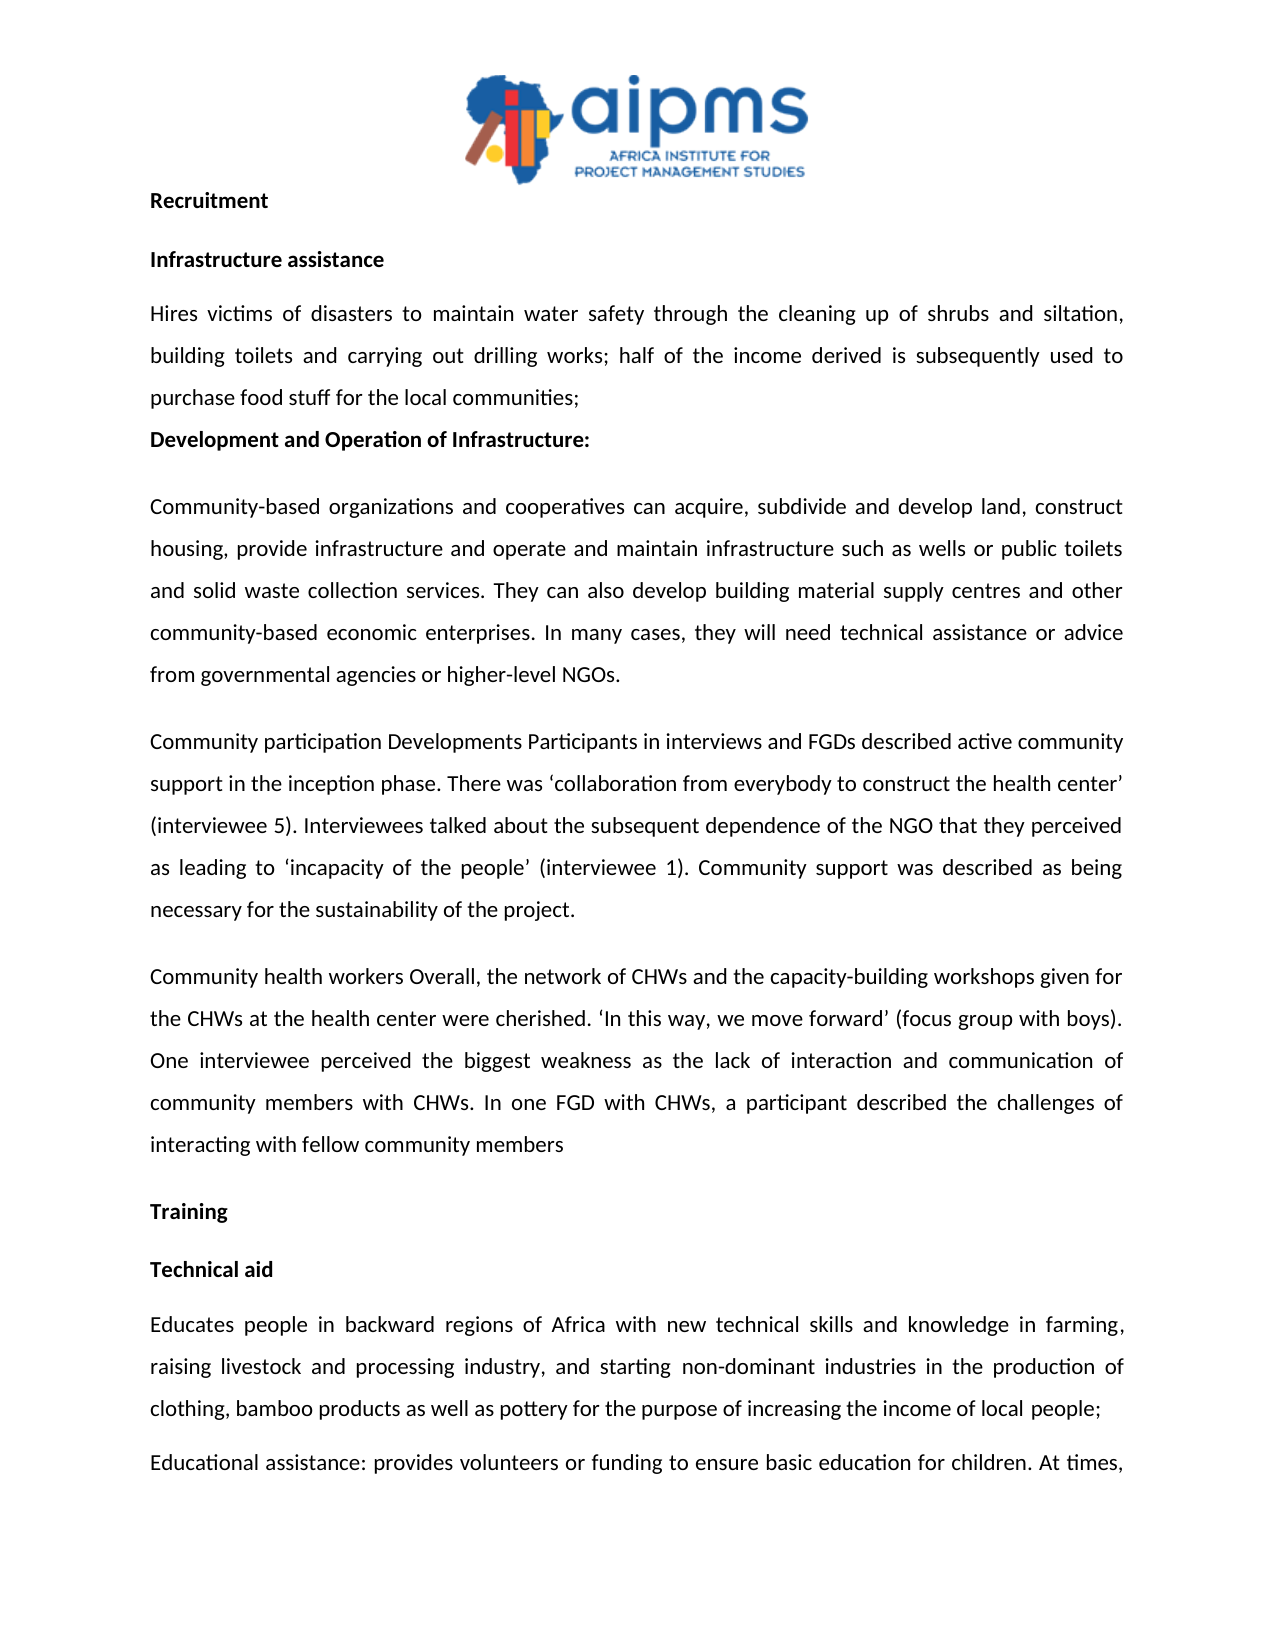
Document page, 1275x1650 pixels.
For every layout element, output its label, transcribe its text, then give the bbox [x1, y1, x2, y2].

text Technical aid [150, 1256, 1125, 1283]
text Community health workers Overall, the network of CHWs and the capacity-building workshops given for the CHWs at the health center were cherished. ‘In this way, we move forward’ (focus group with boys). One interviewee perceived the biggest weakness as the lack of interaction and communication of community members with CHWs. In one FGD with CHWs, a participant described the challenges of interacting with fellow community members [150, 962, 1125, 1158]
picture [465, 75, 810, 187]
text Training [150, 1197, 1125, 1225]
text Development and Operation of Infrastructure: [150, 425, 1125, 453]
text Community participation Developments Participants in interviews and FGDs described active community support in the inception phase. There was ‘collaboration from everybody to construct the health center’ (interviewee 5). Interviewees talked about the subsequent dependence of the NGO that they perceived as leading to ‘incapacity of the people’ (interviewee 1). Community support was described as being necessary for the sustainability of the project. [150, 727, 1125, 923]
text Recruitment [150, 186, 1125, 214]
text Educates people in backward regions of Africa with new technical skills and knowledge in farming, raising livestock and processing industry, and starting non-dominant industries in the production of clothing, bamboo products as well as pottery for the purpose of increasing the income of local people; [150, 1310, 1125, 1422]
text Community-based organizations and cooperatives can acquire, subdivide and develop land, construct housing, provide infrastructure and operate and maintain infrastructure such as wells or public toilets and solid waste collection services. They can also develop building material supply centres and other community-based economic enterprises. In many cases, they will need technical assistance or advice from governmental agencies or higher-level NGOs. [150, 492, 1125, 688]
text Hires victims of disasters to maintain water safety through the cleaning up of shrubs and siltation, building toilets and carrying out drilling works; half of the income derived is subsequently used to purchase food stuff for the local communities; [150, 299, 1125, 411]
text Infrastructure assistance [150, 245, 1125, 273]
